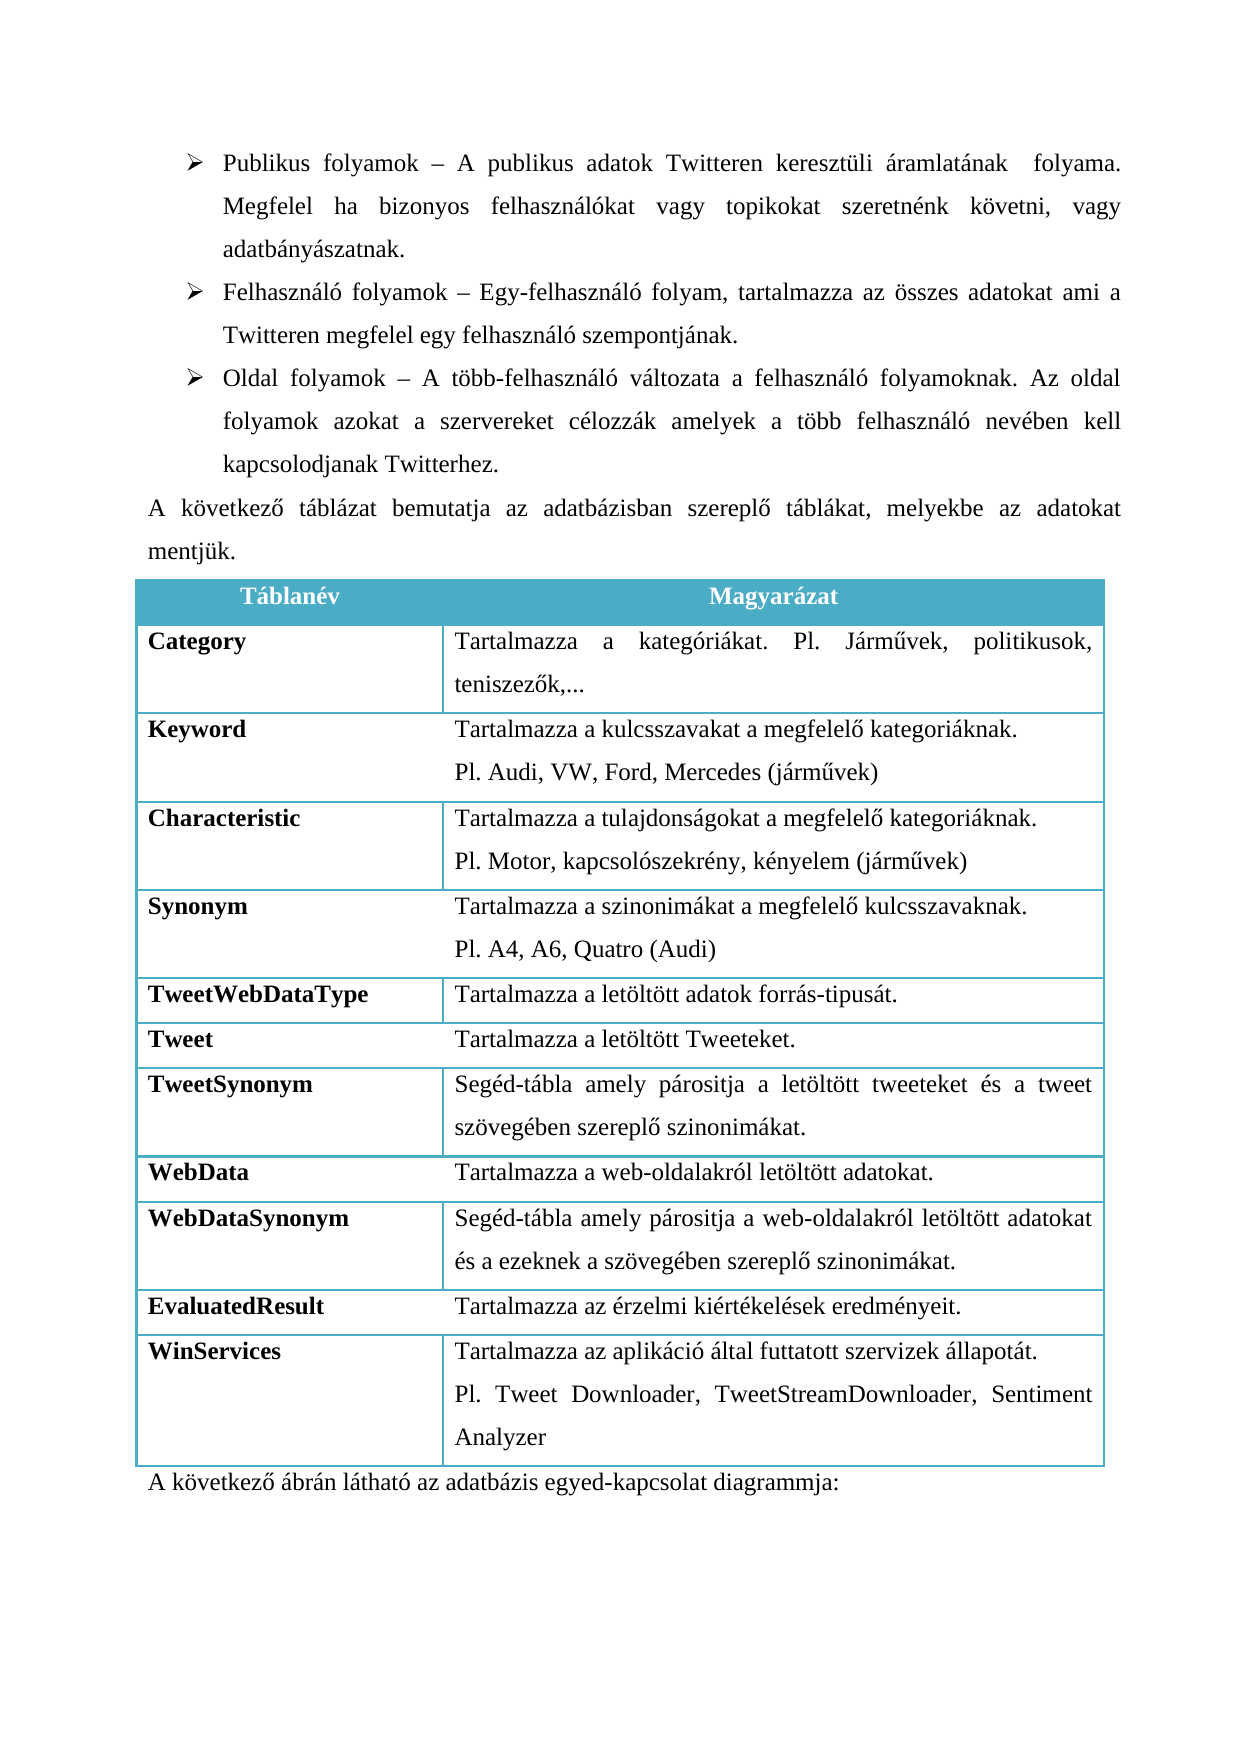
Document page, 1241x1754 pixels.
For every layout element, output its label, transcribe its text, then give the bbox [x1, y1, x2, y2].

table_cell TweetSynonym [138, 1069, 442, 1155]
table_cell TweetWebDataType [138, 979, 442, 1022]
table_header Táblanév [138, 581, 443, 624]
list Felhasználó folyamok – Egy-felhasználó folyam, tartalmazza az összes adatokat ami a Twitteren megfelel egy felhasználó szempontjának. [185, 277, 1122, 349]
table_cell Tartalmazza a szinonimákat a megfelelő kulcsszavaknak. Pl. A4, A6, Quatro (Audi) [443, 891, 1103, 977]
table_cell Tartalmazza a kulcsszavakat a megfelelő kategoriáknak. Pl. Audi, VW, Ford, Mercedes (járművek) [443, 714, 1103, 801]
table_cell Characteristic [138, 803, 442, 889]
table_cell WinServices [138, 1336, 442, 1465]
list Publikus folyamok – A publikus adatok Twitteren keresztüli áramlatának folyama. Megfelel ha bizonyos felhasználókat vagy topikokat szeretnénk követni, vagy adatbányászatnak. [185, 148, 1122, 263]
table_cell Tartalmazza a letöltött adatok forrás-tipusát. [444, 979, 1103, 1022]
table_cell Tartalmazza az érzelmi kiértékelések eredményeit. [443, 1291, 1103, 1334]
table_cell Tartalmazza a web-oldalakról letöltött adatokat. [443, 1158, 1103, 1201]
table_cell Synonym [138, 891, 443, 977]
table_cell Segéd-tábla amely párositja a web-oldalakról letöltött adatokat és a ezeknek a szövegében szereplő szinonimákat. [444, 1203, 1103, 1289]
table_cell Segéd-tábla amely párositja a letöltött tweeteket és a tweet szövegében szereplő szinonimákat. [444, 1069, 1103, 1155]
table_cell WebData [138, 1158, 443, 1201]
table_cell EvaluatedResult [138, 1291, 443, 1334]
text A következő ábrán látható az adatbázis egyed-kapcsolat diagrammja: [148, 1467, 1122, 1496]
text A következő táblázat bemutatja az adatbázisban szereplő táblákat, melyekbe az adatokat mentjük. [148, 493, 1122, 564]
table_cell Tartalmazza a letöltött Tweeteket. [443, 1024, 1103, 1067]
table_cell Tartalmazza az aplikáció által futtatott szervizek állapotát. Pl. Tweet Downloader, TweetStreamDownloader, Sentiment Analyzer [444, 1336, 1103, 1465]
table_cell Keyword [138, 714, 443, 801]
table_cell WebDataSynonym [138, 1203, 442, 1289]
table_cell Tartalmazza a tulajdonságokat a megfelelő kategoriáknak. Pl. Motor, kapcsolószekrény, kényelem (járművek) [444, 803, 1103, 889]
table_cell Tweet [138, 1024, 443, 1067]
table_header Magyarázat [443, 581, 1103, 624]
table_cell Category [138, 626, 442, 712]
table_cell Tartalmazza a kategóriákat. Pl. Járművek, politikusok, teniszezők,... [444, 626, 1103, 712]
list Oldal folyamok – A több-felhasználó változata a felhasználó folyamoknak. Az oldal folyamok azokat a szervereket célozzák amelyek a több felhasználó nevében kell kapcsolodjanak Twitterhez. [185, 363, 1122, 478]
